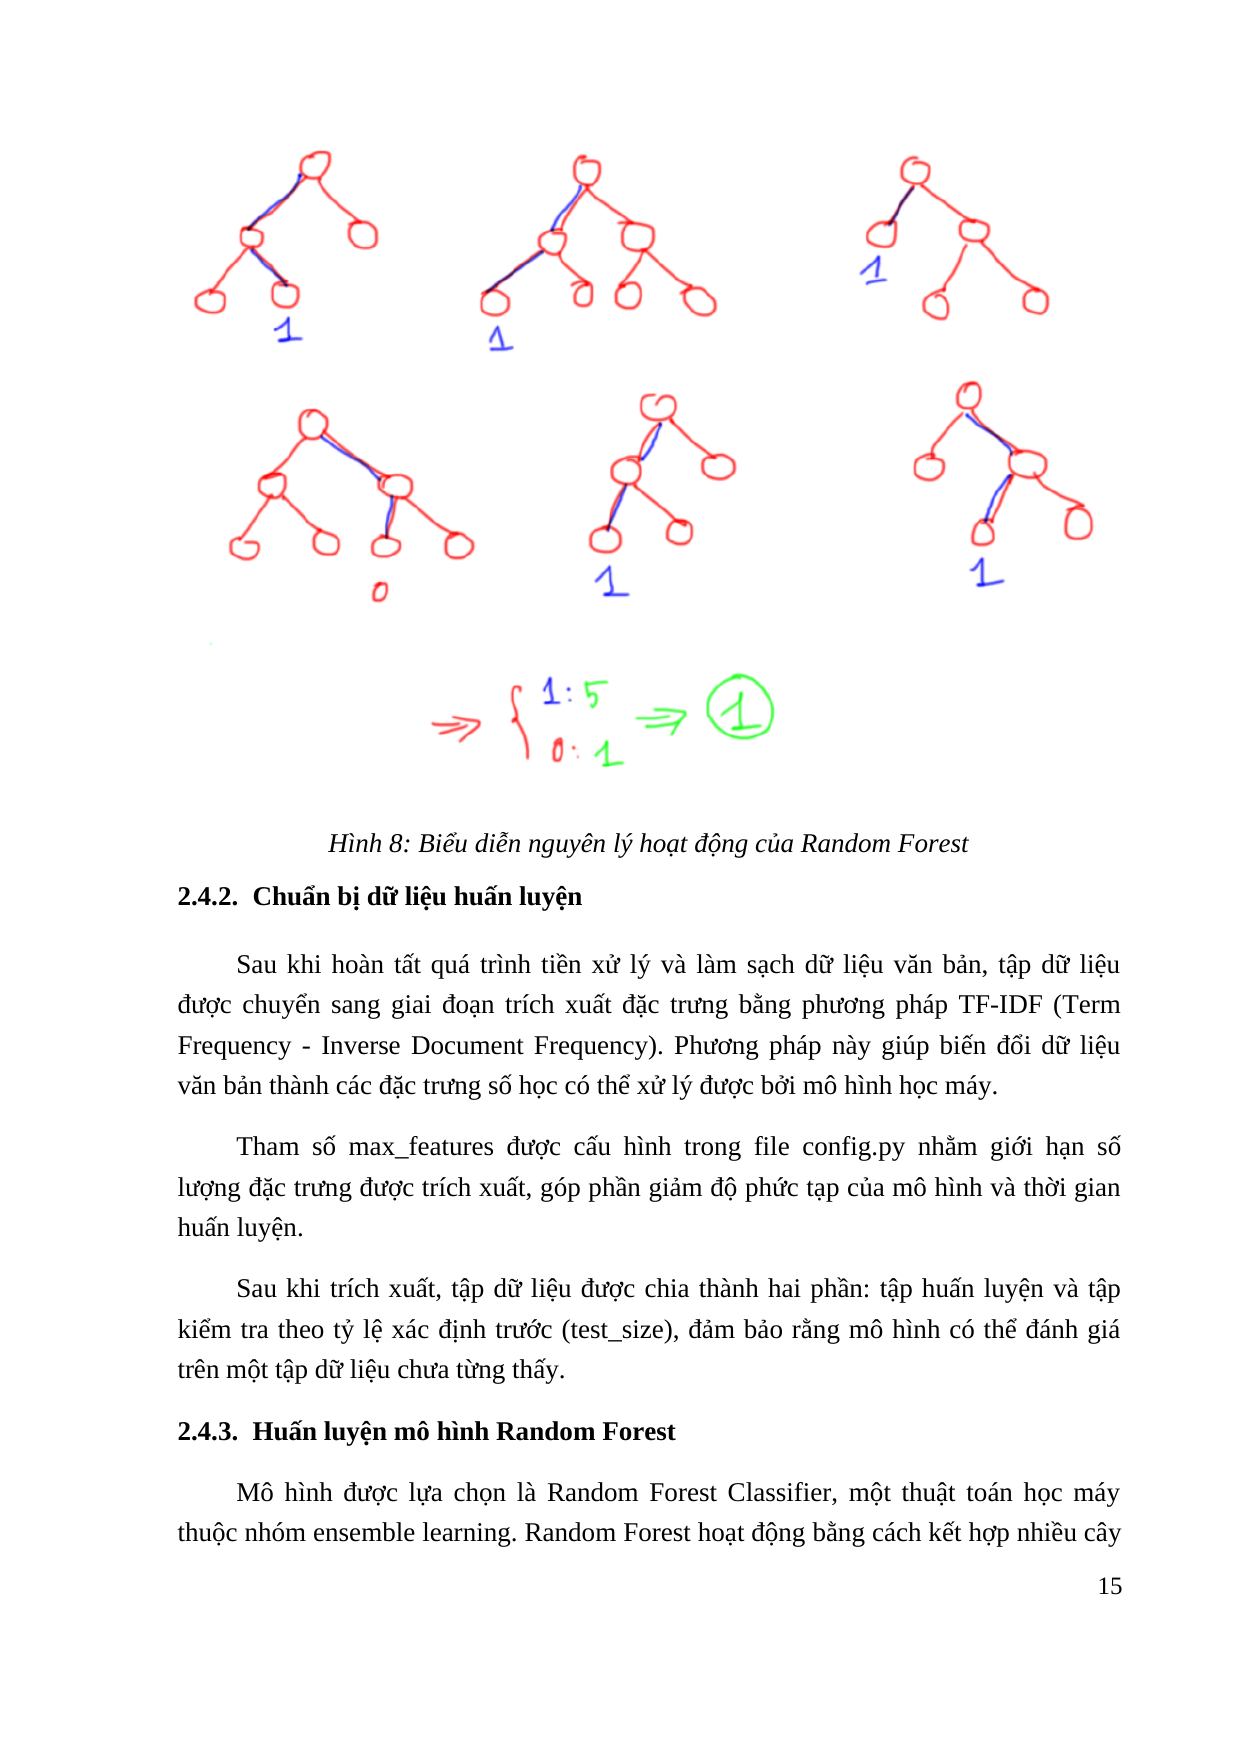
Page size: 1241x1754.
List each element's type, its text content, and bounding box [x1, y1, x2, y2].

text Sau khi hoàn tất quá trình tiền xử lý và làm sạch dữ liệu văn bản, tập dữ liệu được chuyển sang giai đoạn trích xuất đặc trưng bằng phương pháp TF-IDF (Term Frequency - Inverse Document Frequency). Phương pháp này giúp biến đổi dữ liệu văn bản thành các đặc trưng số học có thể xử lý được bởi mô hình học máy. [177, 948, 1122, 1100]
text Tham số max_features được cấu hình trong file config.py nhằm giới hạn số lượng đặc trưng được trích xuất, góp phần giảm độ phức tạp của mô hình và thời gian huấn luyện. [177, 1131, 1122, 1242]
list Huấn luyện mô hình Random Forest [177, 1415, 1122, 1446]
text Hình 8: Biểu diễn nguyên lý hoạt động của Random Forest [177, 828, 1122, 859]
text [177, 1476, 1122, 1547]
list Chuẩn bị dữ liệu huấn luyện [177, 881, 1122, 912]
picture [177, 118, 1123, 799]
text Sau khi trích xuất, tập dữ liệu được chia thành hai phần: tập huấn luyện và tập kiểm tra theo tỷ lệ xác định trước (test_size), đảm bảo rằng mô hình có thể đánh giá trên một tập dữ liệu chưa từng thấy. [177, 1273, 1122, 1384]
